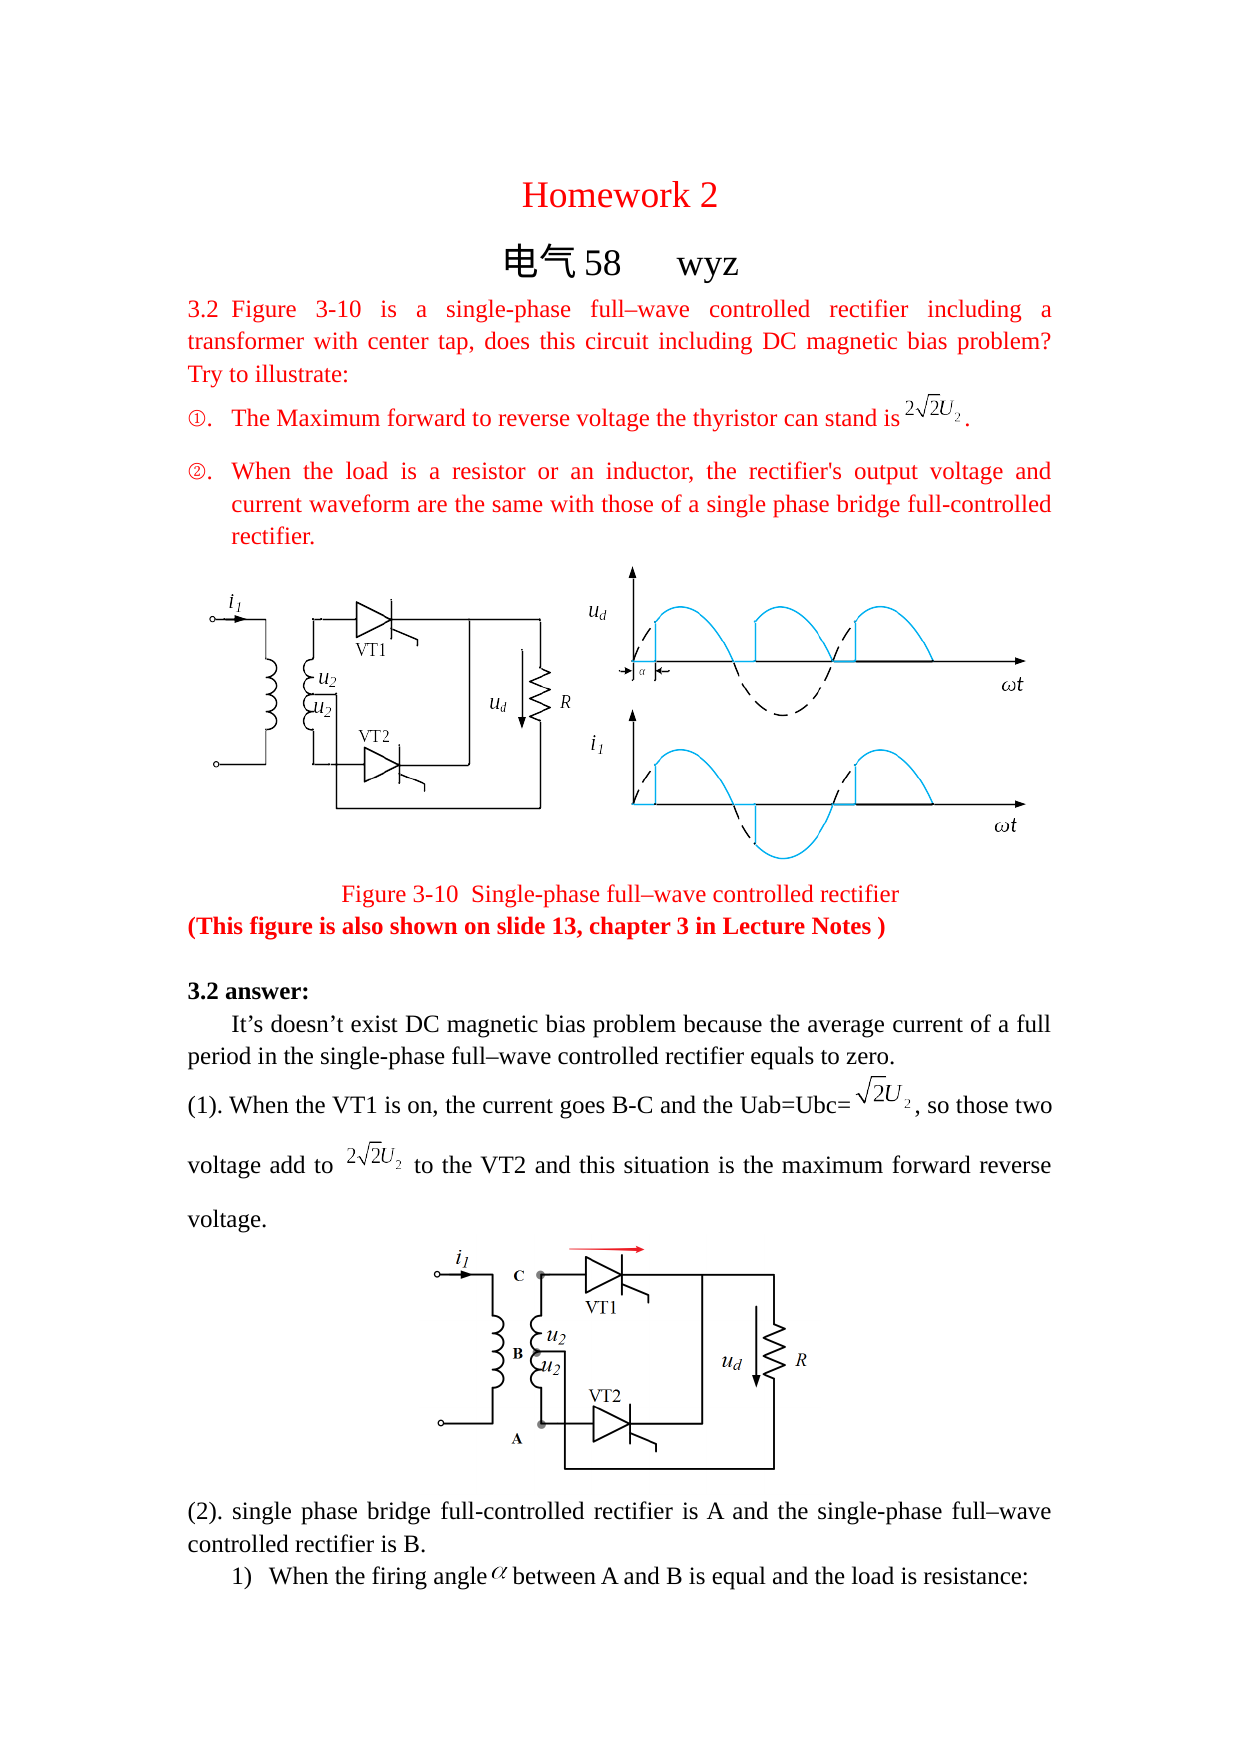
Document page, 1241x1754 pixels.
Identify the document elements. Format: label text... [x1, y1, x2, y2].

text 电气58 wyz [187, 227, 1053, 292]
list The Maximum forward to reverse voltage the thyristor can stand is. [187, 389, 1053, 454]
text Figure 3-10 Single-phase full–wave controlled rectifier [187, 877, 1053, 909]
text (1). When the VT1 is on, the current goes B-C and the Uab=Ubc=, so those two voltage add to to the VT2 and this situation is the maximum forward reverse voltage. [187, 1072, 1053, 1234]
text 3.2 answer: [187, 974, 1053, 1007]
text Homework 2 [187, 162, 1053, 227]
text (2). single phase bridge full-controlled rectifier is A and the single-phase full–wave controlled rectifier is B. [187, 1494, 1053, 1559]
text (This figure is also shown on slide 13, chapter 3 in Lecture Notes ) [187, 909, 1053, 942]
list When the load is a resistor or an inductor, the rectifier's output voltage and current waveform are the same with those of a single phase bridge full-controlled rectifier. [187, 454, 1053, 552]
text It’s doesn’t exist DC magnetic bias problem because the average current of a full period in the single-phase full–wave controlled rectifier equals to zero. [187, 1007, 1053, 1072]
list When the firing anglebetween A and B is equal and the load is resistance: [231, 1559, 1053, 1592]
picture [419, 1234, 822, 1495]
text 3.2 Figure 3-10 is a single-phase full–wave controlled rectifier including a transformer with center tap, does this circuit including DC magnetic bias problem? Try to illustrate: [187, 292, 1053, 389]
